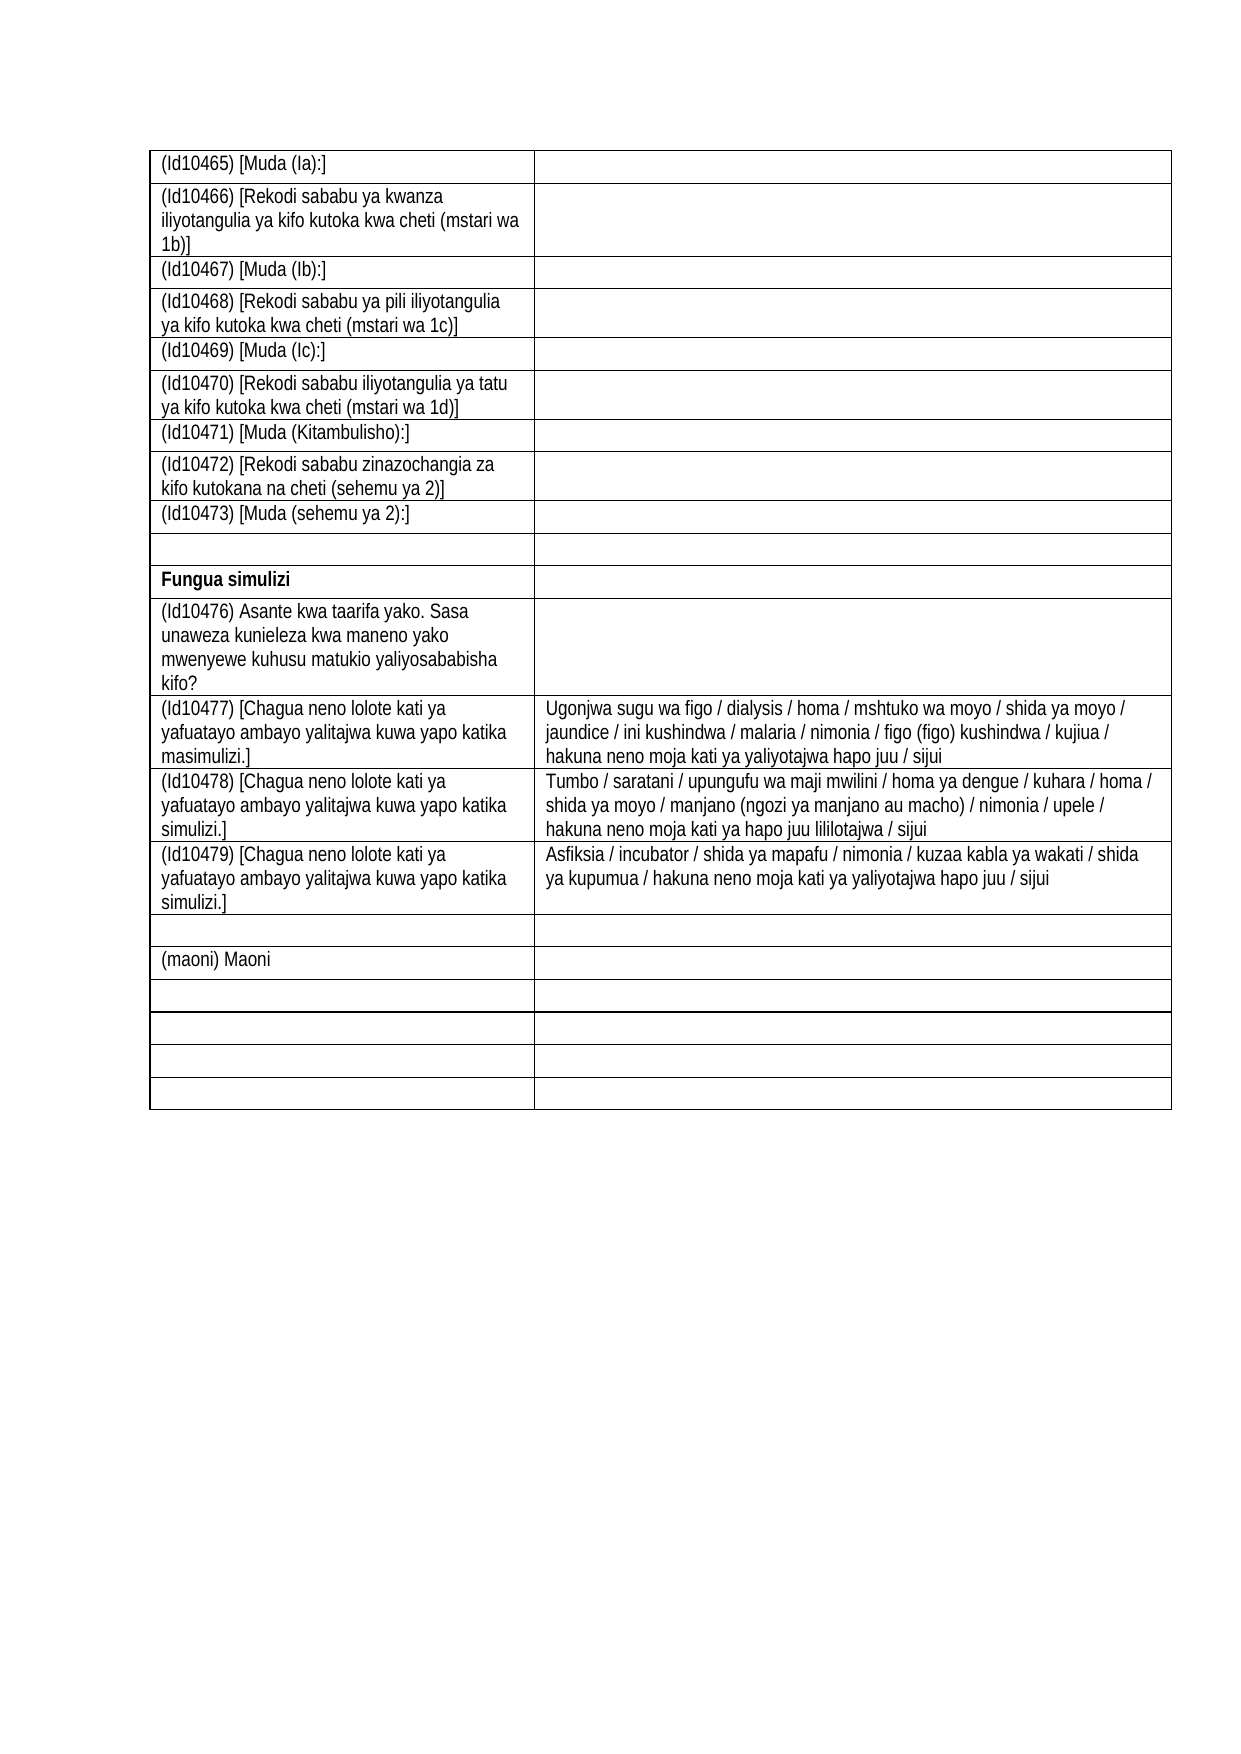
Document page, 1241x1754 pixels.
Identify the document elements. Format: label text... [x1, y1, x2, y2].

table_cell [535, 1013, 1171, 1044]
table_cell [151, 1013, 534, 1044]
table_cell [535, 184, 1171, 256]
table_cell [535, 1045, 1171, 1077]
table_cell (Id10468) [Rekodi sababu ya pili iliyotangulia ya kifo kutoka kwa cheti (mstari wa 1c)] [151, 289, 534, 337]
table_cell [535, 501, 1171, 533]
table_cell [151, 915, 534, 946]
table_cell [535, 947, 1171, 979]
table_cell (Id10472) [Rekodi sababu zinazochangia za kifo kutokana na cheti (sehemu ya 2)] [151, 452, 534, 500]
table_cell (Id10479) [Chagua neno lolote kati ya yafuatayo ambayo yalitajwa kuwa yapo katika simulizi.] [151, 842, 534, 914]
table_cell (Id10473) [Muda (sehemu ya 2):] [151, 501, 534, 533]
table_cell (Id10469) [Muda (Ic):] [151, 338, 534, 370]
table_cell [535, 1078, 1171, 1109]
table_cell [151, 1078, 534, 1109]
table_cell [151, 534, 534, 565]
table_cell Asfiksia / incubator / shida ya mapafu / nimonia / kuzaa kabla ya wakati / shida ya kupumua / hakuna neno moja kati ya yaliyotajwa hapo juu / sijui [535, 842, 1171, 914]
table_cell (Id10466) [Rekodi sababu ya kwanza iliyotangulia ya kifo kutoka kwa cheti (mstari wa 1b)] [151, 184, 534, 256]
table_cell [535, 338, 1171, 370]
table_cell [535, 566, 1171, 598]
table_cell Tumbo / saratani / upungufu wa maji mwilini / homa ya dengue / kuhara / homa / shida ya moyo / manjano (ngozi ya manjano au macho) / nimonia / upele / hakuna neno moja kati ya hapo juu lililotajwa / sijui [535, 769, 1171, 841]
table_cell [535, 257, 1171, 288]
table_cell (Id10477) [Chagua neno lolote kati ya yafuatayo ambayo yalitajwa kuwa yapo katika masimulizi.] [151, 696, 534, 768]
table_cell (Id10470) [Rekodi sababu iliyotangulia ya tatu ya kifo kutoka kwa cheti (mstari wa 1d)] [151, 371, 534, 419]
table_cell [535, 599, 1171, 695]
table_cell [535, 980, 1171, 1011]
table_cell Ugonjwa sugu wa figo / dialysis / homa / mshtuko wa moyo / shida ya moyo / jaundice / ini kushindwa / malaria / nimonia / figo (figo) kushindwa / kujiua / hakuna neno moja kati ya yaliyotajwa hapo juu / sijui [535, 696, 1171, 768]
table_cell [535, 151, 1171, 183]
table_cell [535, 420, 1171, 451]
table_cell [535, 371, 1171, 419]
table_cell (Id10467) [Muda (Ib):] [151, 257, 534, 288]
table_cell [151, 980, 534, 1011]
table_cell (Id10465) [Muda (Ia):] [151, 151, 534, 183]
table_cell (Id10476) Asante kwa taarifa yako. Sasa unaweza kunieleza kwa maneno yako mwenyewe kuhusu matukio yaliyosababisha kifo? [151, 599, 534, 695]
table_cell [535, 915, 1171, 946]
table_cell [151, 1045, 534, 1077]
table_cell [535, 534, 1171, 565]
table_cell (Id10471) [Muda (Kitambulisho):] [151, 420, 534, 451]
table_cell [535, 452, 1171, 500]
table_cell [535, 289, 1171, 337]
table_cell (Id10478) [Chagua neno lolote kati ya yafuatayo ambayo yalitajwa kuwa yapo katika simulizi.] [151, 769, 534, 841]
table_cell Fungua simulizi [151, 566, 534, 598]
table_cell (maoni) Maoni [151, 947, 534, 979]
